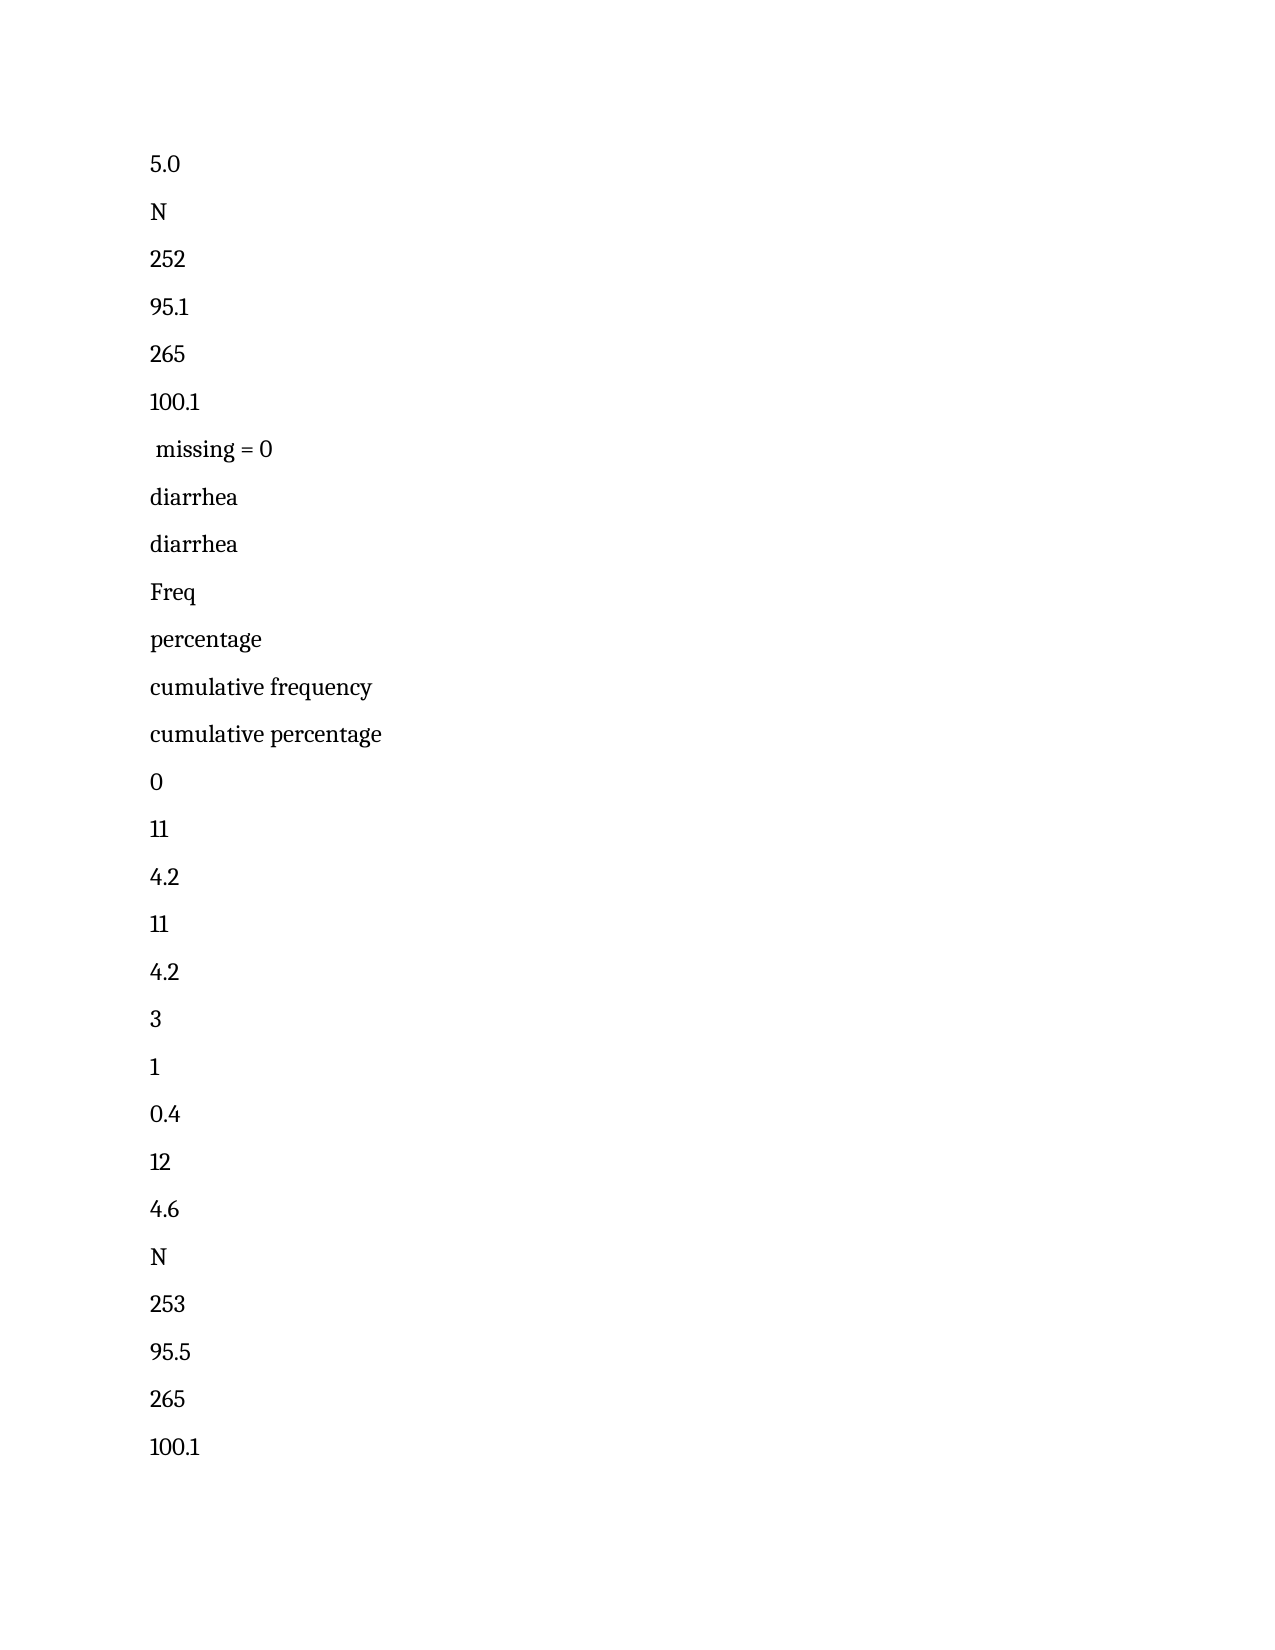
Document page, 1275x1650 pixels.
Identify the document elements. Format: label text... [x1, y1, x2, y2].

text 4.2 [150, 957, 1125, 986]
text 265 [150, 340, 1125, 369]
text missing = 0 [150, 435, 1125, 464]
text diarrhea [150, 482, 1125, 511]
text 1 [150, 1052, 1125, 1081]
text 11 [150, 815, 1125, 844]
text cumulative percentage [150, 720, 1125, 749]
text 95.1 [150, 292, 1125, 321]
text N [150, 197, 1125, 226]
text 95.5 [150, 1337, 1125, 1366]
text 5.0 [150, 150, 1125, 179]
text 100.1 [150, 387, 1125, 416]
text 12 [150, 1147, 1125, 1176]
text Freq [150, 577, 1125, 606]
text 3 [150, 1005, 1125, 1034]
text 252 [150, 245, 1125, 274]
text diarrhea [150, 530, 1125, 559]
text 11 [150, 910, 1125, 939]
text percentage [150, 625, 1125, 654]
text 253 [150, 1290, 1125, 1319]
text 0 [150, 767, 1125, 796]
text 100.1 [150, 1432, 1125, 1461]
text cumulative frequency [150, 672, 1125, 701]
text 4.2 [150, 862, 1125, 891]
text 4.6 [150, 1195, 1125, 1224]
text N [150, 1242, 1125, 1271]
text 0.4 [150, 1100, 1125, 1129]
text 265 [150, 1385, 1125, 1414]
